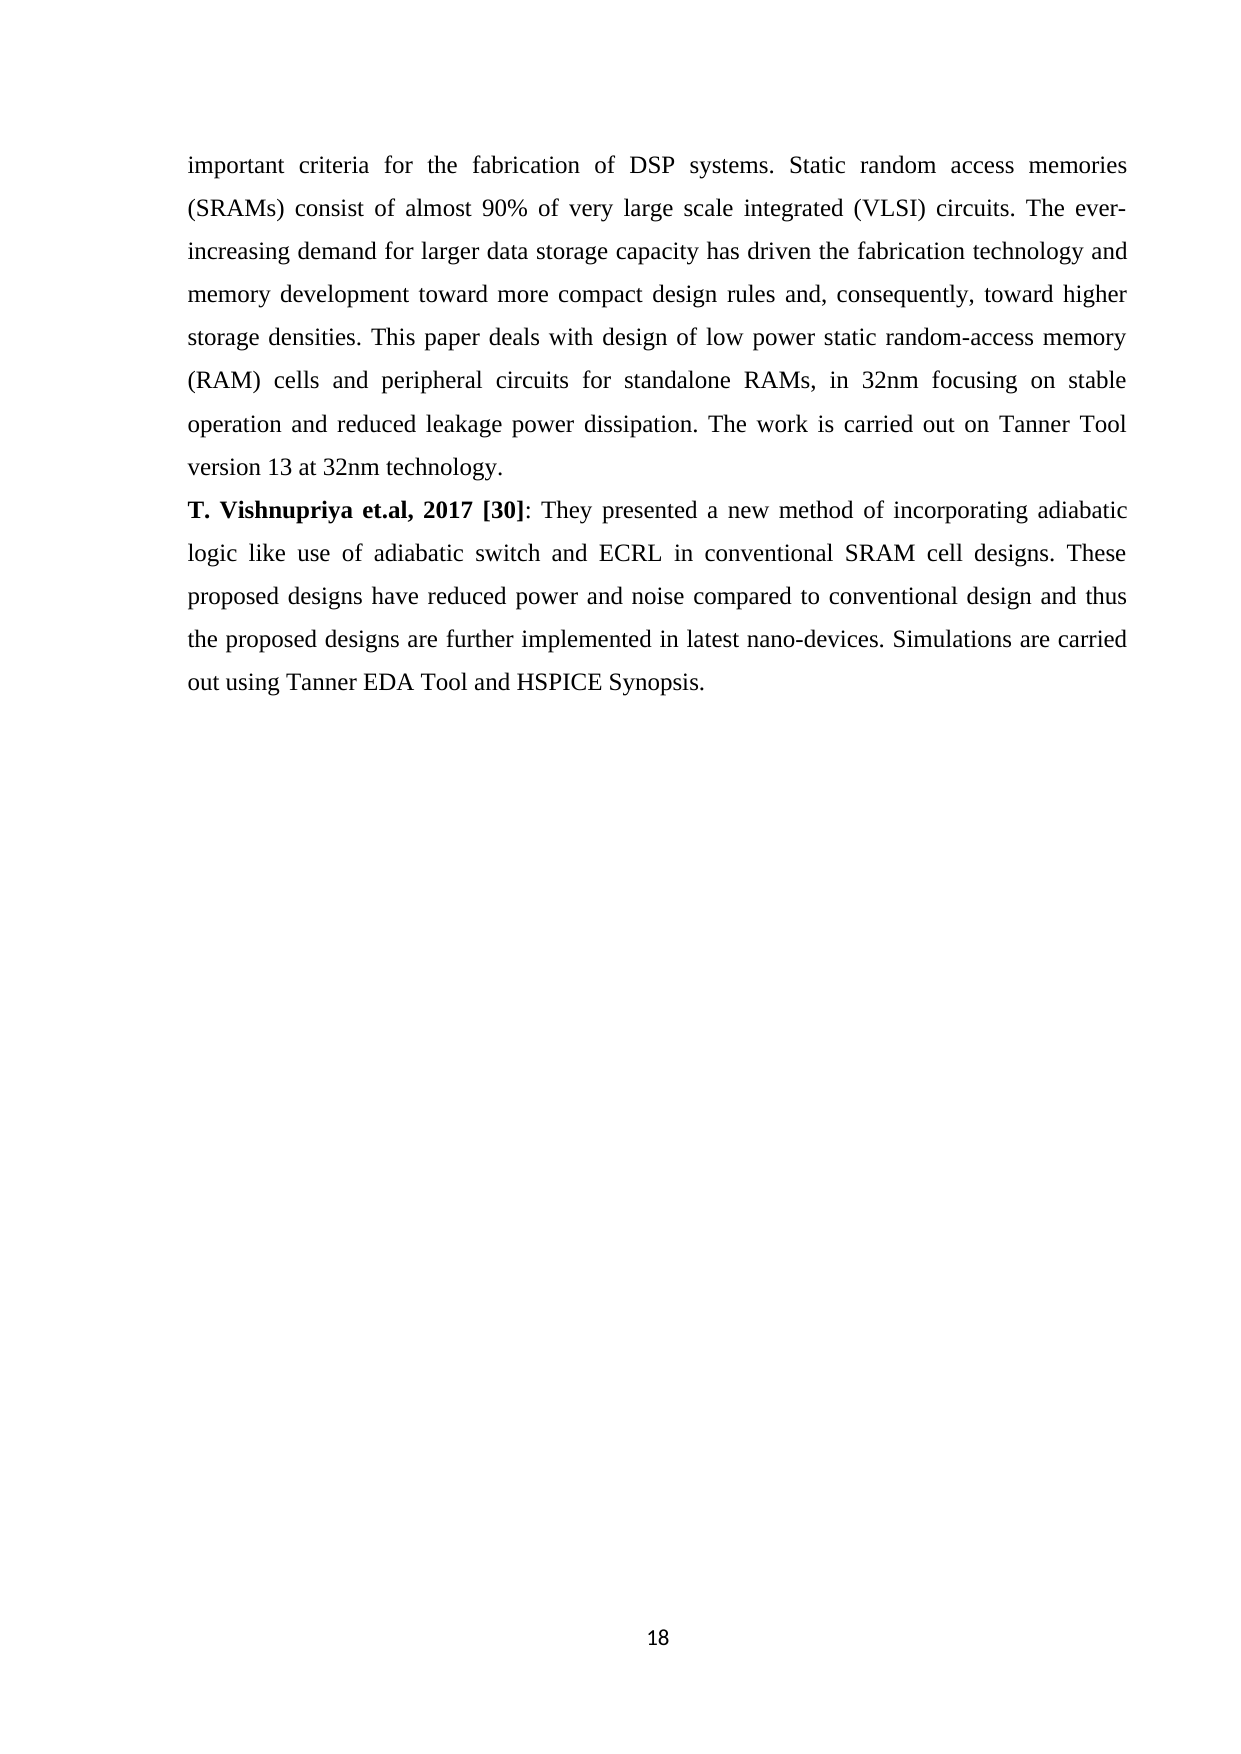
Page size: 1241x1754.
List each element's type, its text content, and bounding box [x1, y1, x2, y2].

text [187, 150, 1128, 481]
text T. Vishnupriya et.al, 2017 [30]: They presented a new method of incorporating adiabatic logic like use of adiabatic switch and ECRL in conventional SRAM cell designs. These proposed designs have reduced power and noise compared to conventional design and thus the proposed designs are further implemented in latest nano-devices. Simulations are carried out using Tanner EDA Tool and HSPICE Synopsis. [187, 495, 1128, 696]
